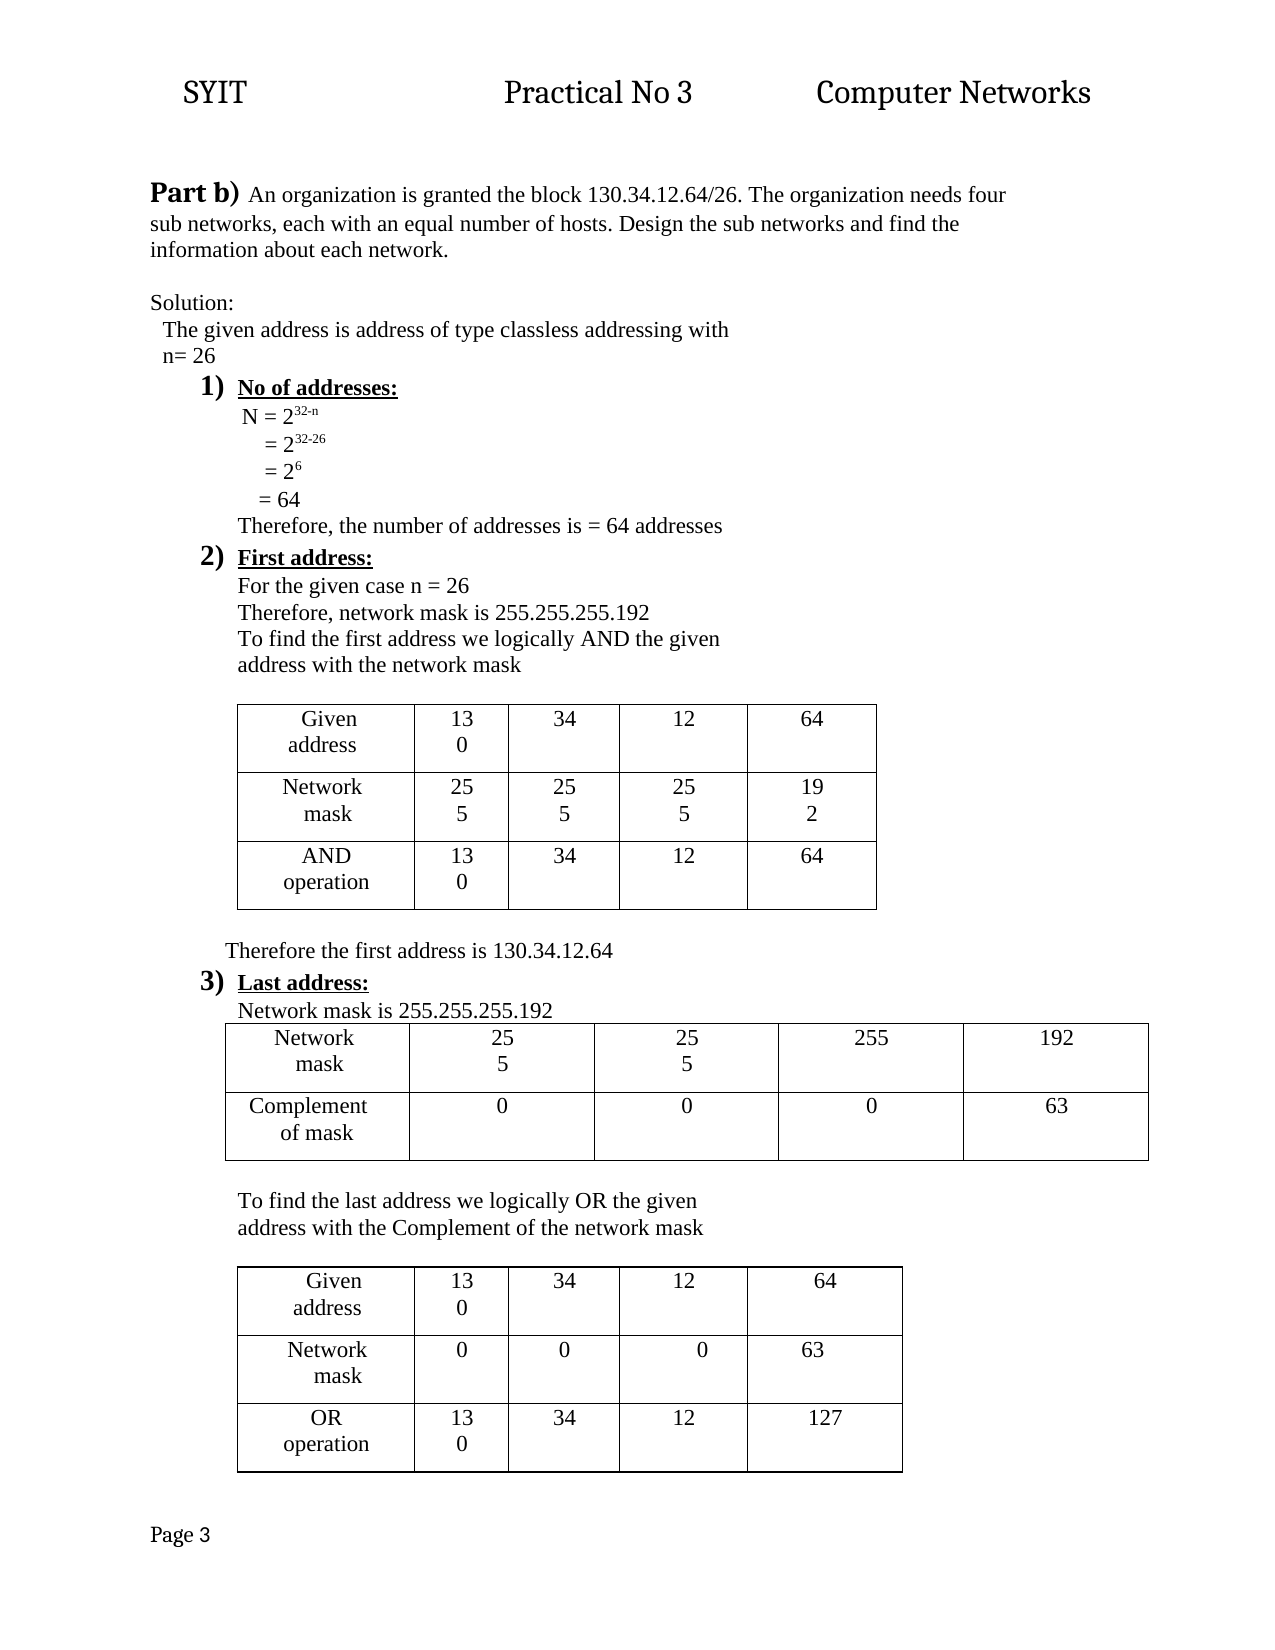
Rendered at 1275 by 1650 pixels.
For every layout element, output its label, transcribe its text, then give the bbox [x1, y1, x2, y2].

text = 232-26 [150, 431, 1125, 457]
table_header 64 [748, 705, 876, 772]
table_header 12 [620, 705, 747, 772]
table_cell 0 [509, 1336, 619, 1403]
table_header 192 [964, 1024, 1148, 1092]
table_cell 0 [410, 1093, 594, 1160]
table_cell 0 [620, 1336, 747, 1403]
text = 64 [150, 486, 1125, 512]
table_cell 130 [415, 842, 508, 909]
table_cell 34 [509, 1404, 619, 1471]
list Last address: [200, 963, 1125, 997]
table_cell 63 [748, 1336, 902, 1403]
table_header 130 [415, 1268, 508, 1334]
table_header 255 [410, 1024, 594, 1092]
table_cell 130 [415, 1404, 508, 1471]
table_cell OR operation [238, 1404, 414, 1471]
table_cell 63 [964, 1093, 1148, 1160]
table_header 255 [595, 1024, 778, 1092]
table_cell 34 [509, 842, 619, 909]
table_cell 64 [748, 842, 876, 909]
table_header 130 [415, 705, 508, 772]
text To find the first address we logically AND the given address with the network mask [237, 625, 762, 678]
text Therefore the first address is 130.34.12.64 [162, 937, 1125, 963]
table_cell 255 [415, 773, 508, 841]
text N = 232-n [150, 403, 1125, 429]
table_cell 192 [748, 773, 876, 841]
text Part b) An organization is granted the block 130.34.12.64/26. The organization needs four sub networks, each with an equal number of hosts. Design the sub networks and find the information about each network. [150, 177, 1023, 263]
table_cell 255 [620, 773, 747, 841]
table_cell 12 [620, 842, 747, 909]
table_cell 0 [779, 1093, 963, 1160]
table_cell 12 [620, 1404, 747, 1471]
text Therefore, the number of addresses is = 64 addresses [237, 512, 1125, 538]
table_cell 127 [748, 1404, 902, 1471]
text Solution: [150, 289, 1125, 316]
text The given address is address of type classless addressing with n= 26 [162, 316, 759, 368]
table_cell Network mask [238, 1336, 414, 1403]
list No of addresses: [200, 368, 1125, 402]
table_cell AND operation [238, 842, 414, 909]
table_cell 255 [509, 773, 619, 841]
table_header Given address [238, 705, 414, 772]
table_header 255 [779, 1024, 963, 1092]
text To find the last address we logically OR the given address with the Complement of the network mask [237, 1187, 762, 1240]
table_header Network mask [226, 1024, 409, 1092]
text Therefore, network mask is 255.255.255.192 [237, 598, 1125, 625]
text For the given case n = 26 [237, 572, 1125, 598]
table_cell Network mask [238, 773, 414, 841]
table_header 12 [620, 1268, 747, 1334]
table_header 64 [748, 1268, 902, 1334]
table_header 34 [509, 705, 619, 772]
table_cell Complement of mask [226, 1093, 409, 1160]
text Network mask is 255.255.255.192 [237, 997, 1125, 1023]
table_header 34 [509, 1268, 619, 1334]
text = 26 [150, 458, 1125, 484]
table_cell 0 [415, 1336, 508, 1403]
table_header Given address [238, 1268, 414, 1334]
table_cell 0 [595, 1093, 778, 1160]
list First address: [200, 538, 1125, 572]
